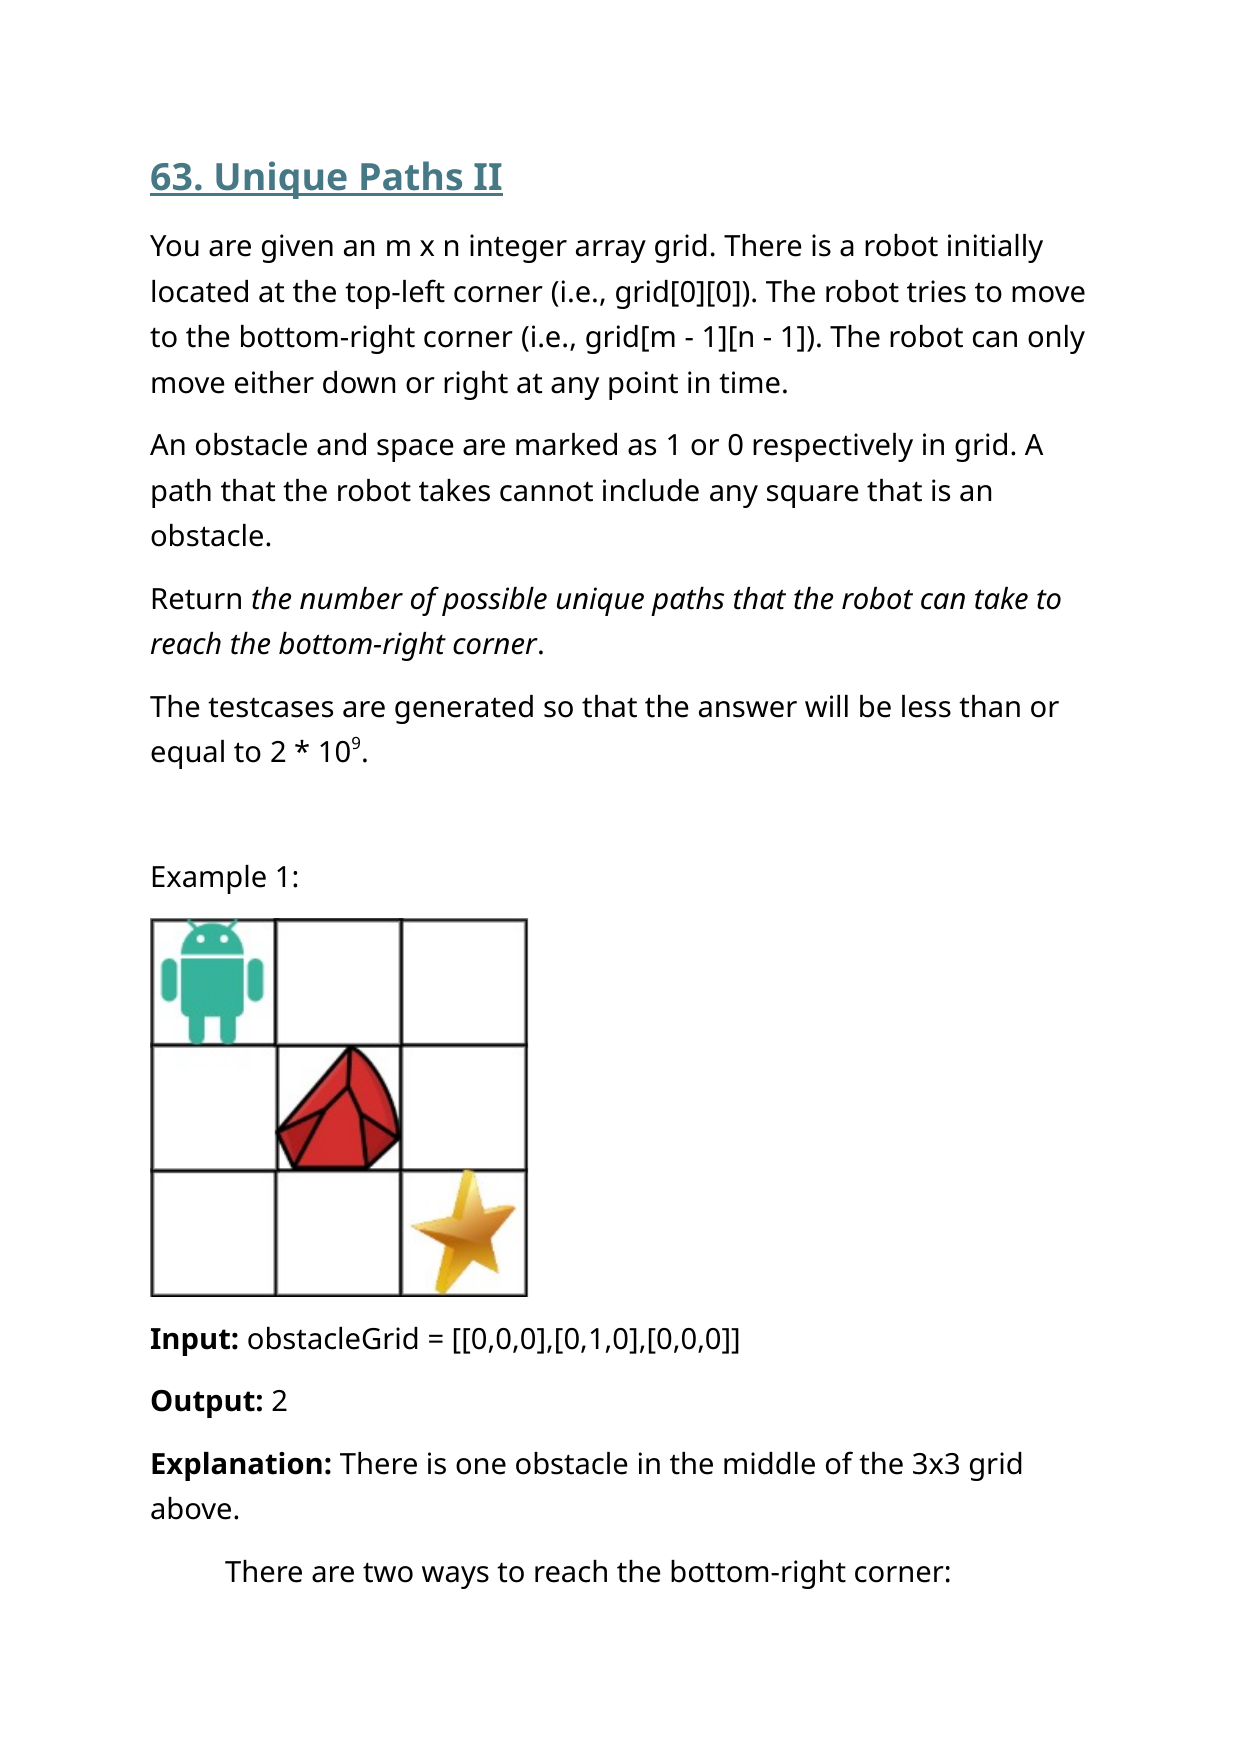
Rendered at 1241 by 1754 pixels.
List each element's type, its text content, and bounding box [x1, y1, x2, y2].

text Output: 2 [150, 1381, 1090, 1420]
text Input: obstacleGrid = [[0,0,0],[0,1,0],[0,0,0]] [150, 1318, 1090, 1358]
text Explanation: There is one obstacle in the middle of the 3x3 grid above. [150, 1443, 1090, 1528]
text 63. Unique Paths II [150, 150, 1090, 201]
text You are given an m x n integer array grid. There is a robot initially located at the top-left corner (i.e., grid[0][0]). The robot tries to move to the bottom-right corner (i.e., grid[m - 1][n - 1]). The robot can only move either down or right at any point in time. [150, 225, 1090, 402]
text An obstacle and space are marked as 1 or 0 respectively in grid. A path that the robot takes cannot include any square that is an obstacle. [150, 424, 1090, 555]
picture [150, 918, 529, 1297]
text There are two ways to reach the bottom-right corner: [150, 1551, 1090, 1591]
text The testcases are generated so that the answer will be less than or equal to 2 * 109. [150, 686, 1090, 771]
text Example 1: [150, 856, 1090, 896]
text Return the number of possible unique paths that the robot can take to reach the bottom-right corner. [150, 578, 1090, 663]
